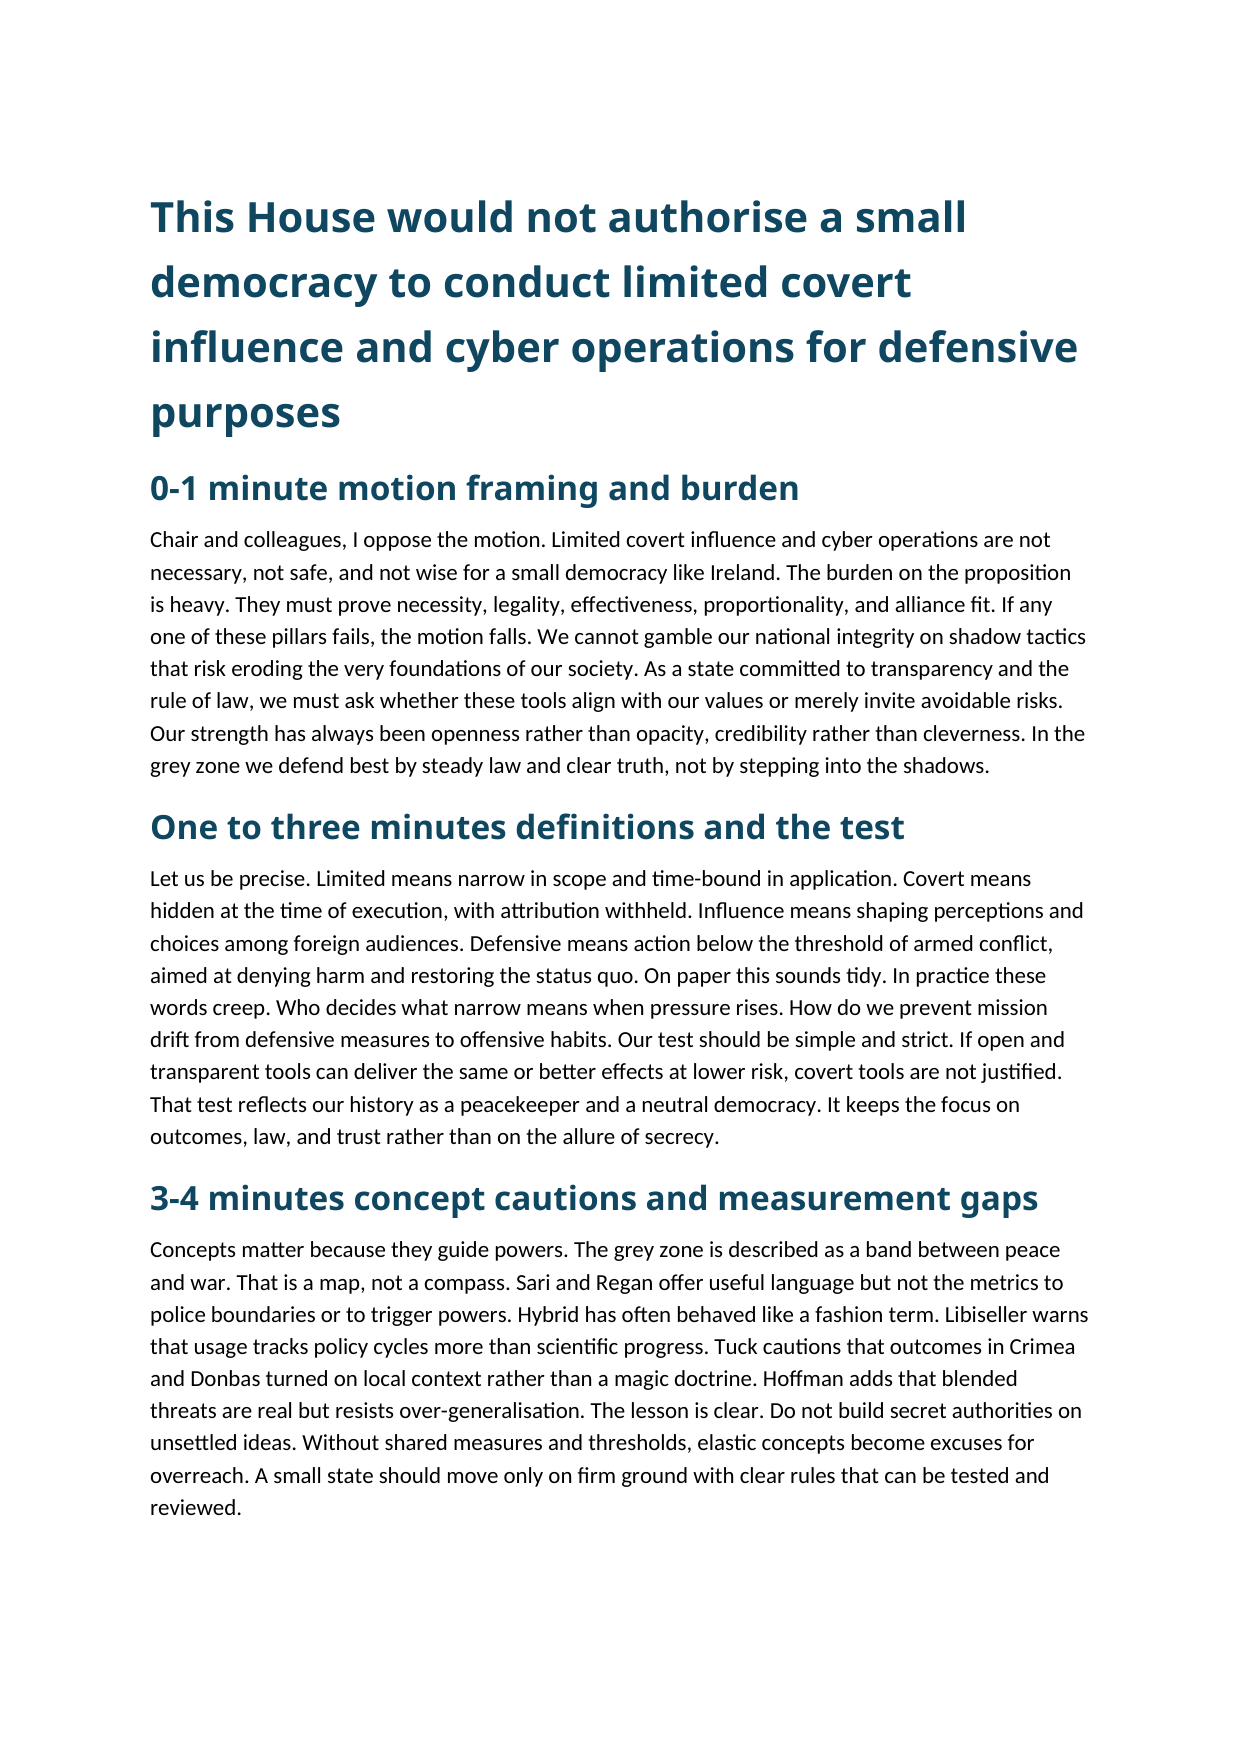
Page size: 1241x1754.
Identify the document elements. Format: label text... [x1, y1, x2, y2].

subtitle One to three minutes definitions and the test [150, 804, 1090, 849]
text Chair and colleagues, I oppose the motion. Limited covert influence and cyber operations are not necessary, not safe, and not wise for a small democracy like Ireland. The burden on the proposition is heavy. They must prove necessity, legality, effectiveness, proportionality, and alliance fit. If any one of these pillars fails, the motion falls. We cannot gamble our national integrity on shadow tactics that risk eroding the very foundations of our society. As a state committed to transparency and the rule of law, we must ask whether these tools align with our values or merely invite avoidable risks. Our strength has always been openness rather than opacity, credibility rather than cleverness. In the grey zone we defend best by steady law and clear truth, not by stepping into the shadows. [150, 526, 1090, 779]
text Let us be precise. Limited means narrow in scope and time-bound in application. Covert means hidden at the time of execution, with attribution withheld. Influence means shaping perceptions and choices among foreign audiences. Defensive means action below the threshold of armed conflict, aimed at denying harm and restoring the status quo. On paper this sounds tidy. In practice these words creep. Who decides what narrow means when pressure rises. How do we prevent mission drift from defensive measures to offensive habits. Our test should be simple and strict. If open and transparent tools can deliver the same or better effects at lower risk, covert tools are not justified. That test reflects our history as a peacekeeper and a neutral democracy. It keeps the focus on outcomes, law, and trust rather than on the allure of secrecy. [150, 864, 1090, 1150]
subtitle 3-4 minutes concept cautions and measurement gaps [150, 1175, 1090, 1220]
subtitle 0-1 minute motion framing and burden [150, 465, 1090, 510]
subtitle This House would not authorise a small democracy to conduct limited covert influence and cyber operations for defensive purposes [150, 187, 1090, 440]
text Concepts matter because they guide powers. The grey zone is described as a band between peace and war. That is a map, not a compass. Sari and Regan offer useful language but not the metrics to police boundaries or to trigger powers. Hybrid has often behaved like a fashion term. Libiseller warns that usage tracks policy cycles more than scientific progress. Tuck cautions that outcomes in Crimea and Donbas turned on local context rather than a magic doctrine. Hoffman adds that blended threats are real but resists over-generalisation. The lesson is clear. Do not build secret authorities on unsettled ideas. Without shared measures and thresholds, elastic concepts become excuses for overreach. A small state should move only on firm ground with clear rules that can be tested and reviewed. [150, 1235, 1090, 1521]
